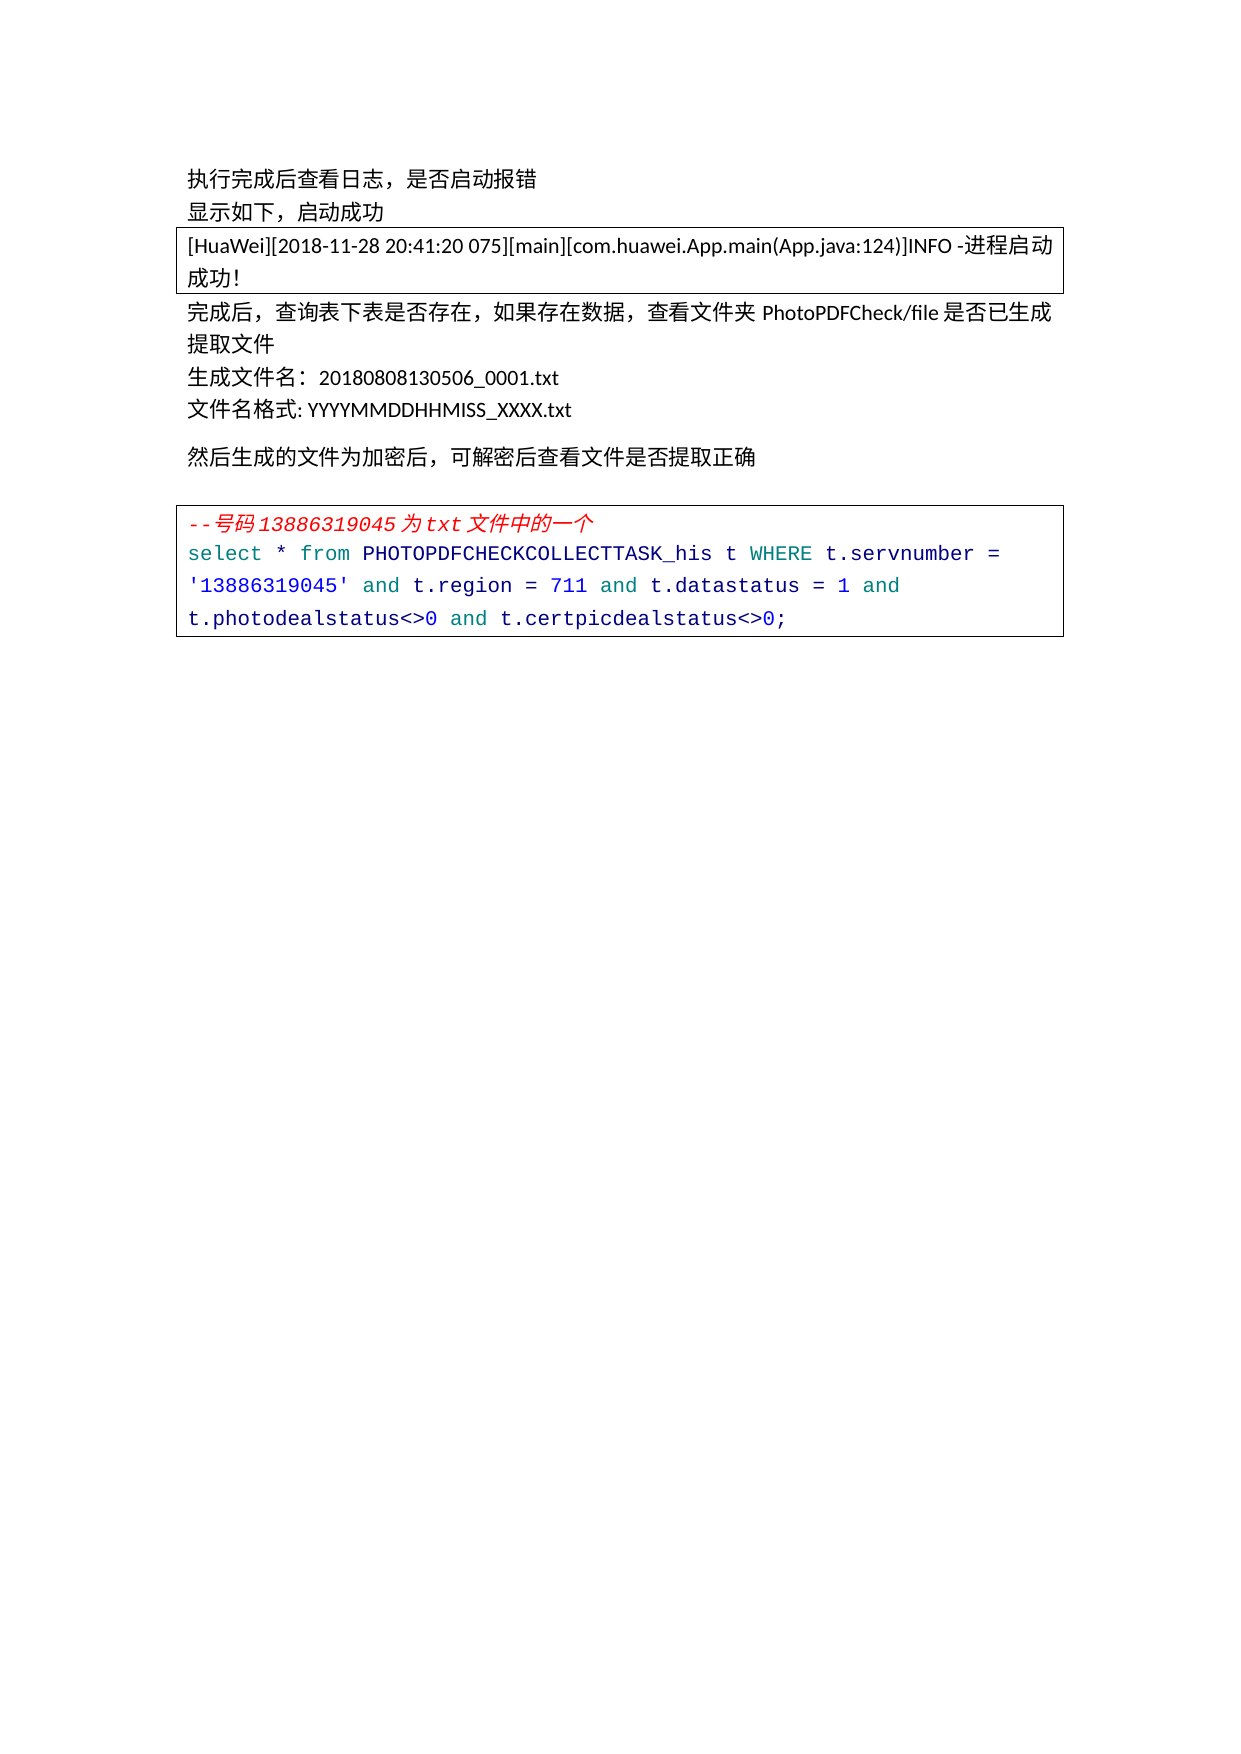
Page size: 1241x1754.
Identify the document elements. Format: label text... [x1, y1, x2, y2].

text 显示如下，启动成功 [187, 194, 1053, 227]
text 完成后，查询表下表是否存在，如果存在数据，查看文件夹PhotoPDFCheck/file是否已生成提取文件 [187, 294, 1053, 359]
text 文件名格式: YYYYMMDDHHMISS_XXXX.txt [187, 392, 1053, 424]
table_header --号码13886319045为txt文件中的一个 select * from PHOTOPDFCHECKCOLLECTTASK_his t WHERE t.servnumber = '13886319045' and t.region = 711 and t.datastatus = 1 and t.photodealstatus<>0 and t.certpicdealstatus<>0; [177, 506, 1063, 636]
text 生成文件名：20180808130506_0001.txt [187, 359, 1053, 392]
table_header [HuaWei][2018-11-28 20:41:20 075][main][com.huawei.App.main(App.java:124)]INFO -进程启动成功！ [177, 228, 1063, 293]
text 执行完成后查看日志，是否启动报错 [187, 162, 1053, 194]
text 然后生成的文件为加密后，可解密后查看文件是否提取正确 [187, 440, 1053, 472]
